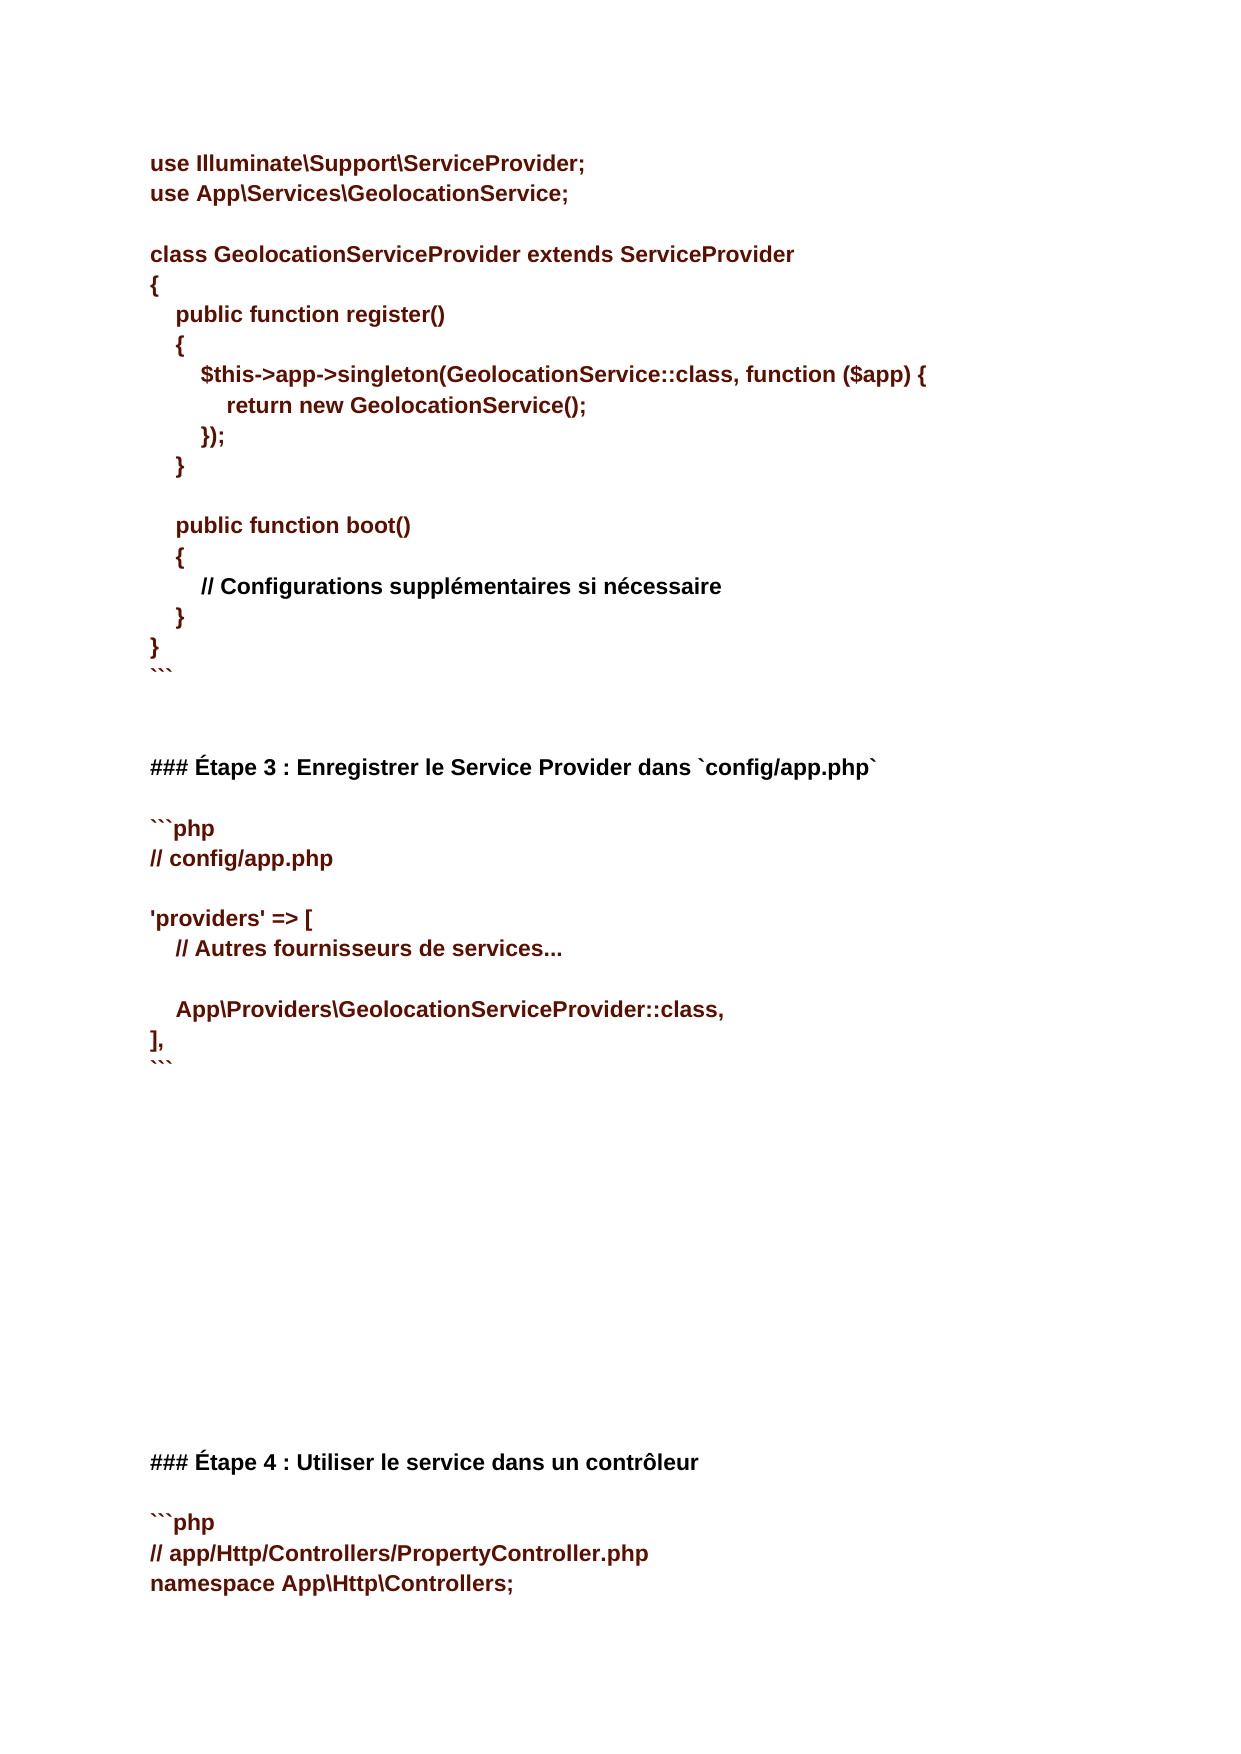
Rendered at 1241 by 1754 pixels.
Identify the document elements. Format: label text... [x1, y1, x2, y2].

text { [150, 543, 1090, 569]
text ```php [150, 1509, 1090, 1536]
text // Autres fournisseurs de services... [150, 935, 1090, 962]
text ``` [150, 663, 1090, 690]
text ```php [150, 814, 1090, 841]
text public function boot() [150, 512, 1090, 539]
text // app/Http/Controllers/PropertyController.php [150, 1539, 1090, 1566]
text } [150, 633, 1090, 660]
text ### Étape 3 : Enregistrer le Service Provider dans `config/app.php` [150, 754, 1090, 781]
text return new GeolocationService(); [150, 392, 1090, 418]
text }); [150, 422, 1090, 448]
text $this->app->singleton(GeolocationService::class, function ($app) { [150, 361, 1090, 388]
text ], [150, 1026, 1090, 1052]
text public function register() [150, 301, 1090, 327]
text // config/app.php [150, 845, 1090, 871]
text class GeolocationServiceProvider extends ServiceProvider [150, 241, 1090, 267]
text { [150, 331, 1090, 358]
text // Configurations supplémentaires si nécessaire [150, 573, 1090, 599]
text ### Étape 4 : Utiliser le service dans un contrôleur [150, 1449, 1090, 1475]
text ``` [150, 1056, 1090, 1083]
text { [150, 271, 1090, 297]
text namespace App\Http\Controllers; [150, 1570, 1090, 1596]
text 'providers' => [ [150, 905, 1090, 932]
text use App\Services\GeolocationService; [150, 180, 1090, 207]
text App\Providers\GeolocationServiceProvider::class, [150, 996, 1090, 1022]
text } [150, 452, 1090, 478]
text } [150, 603, 1090, 629]
text use Illuminate\Support\ServiceProvider; [150, 150, 1090, 176]
